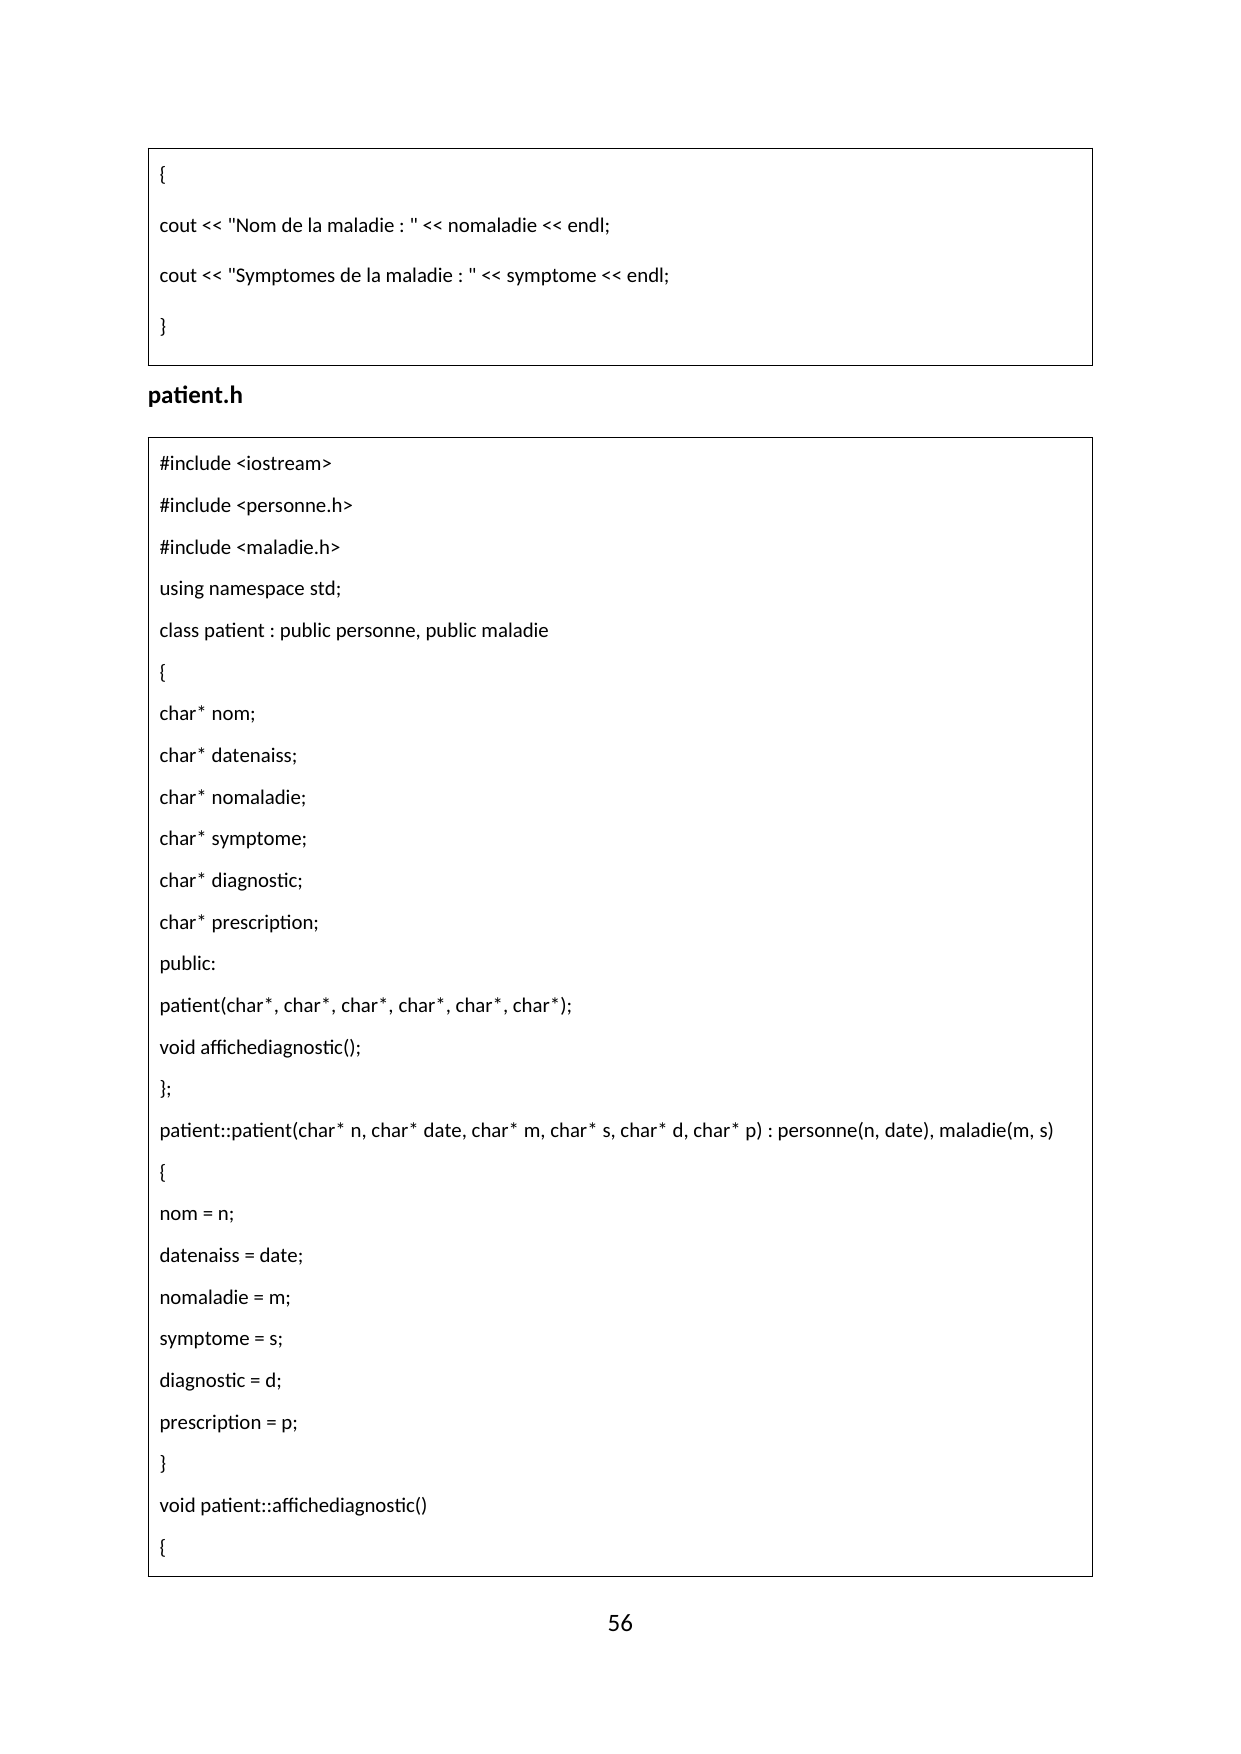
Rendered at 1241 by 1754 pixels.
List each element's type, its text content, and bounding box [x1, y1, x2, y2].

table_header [149, 438, 1092, 1576]
text patient.h [148, 379, 1093, 409]
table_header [149, 149, 1092, 365]
